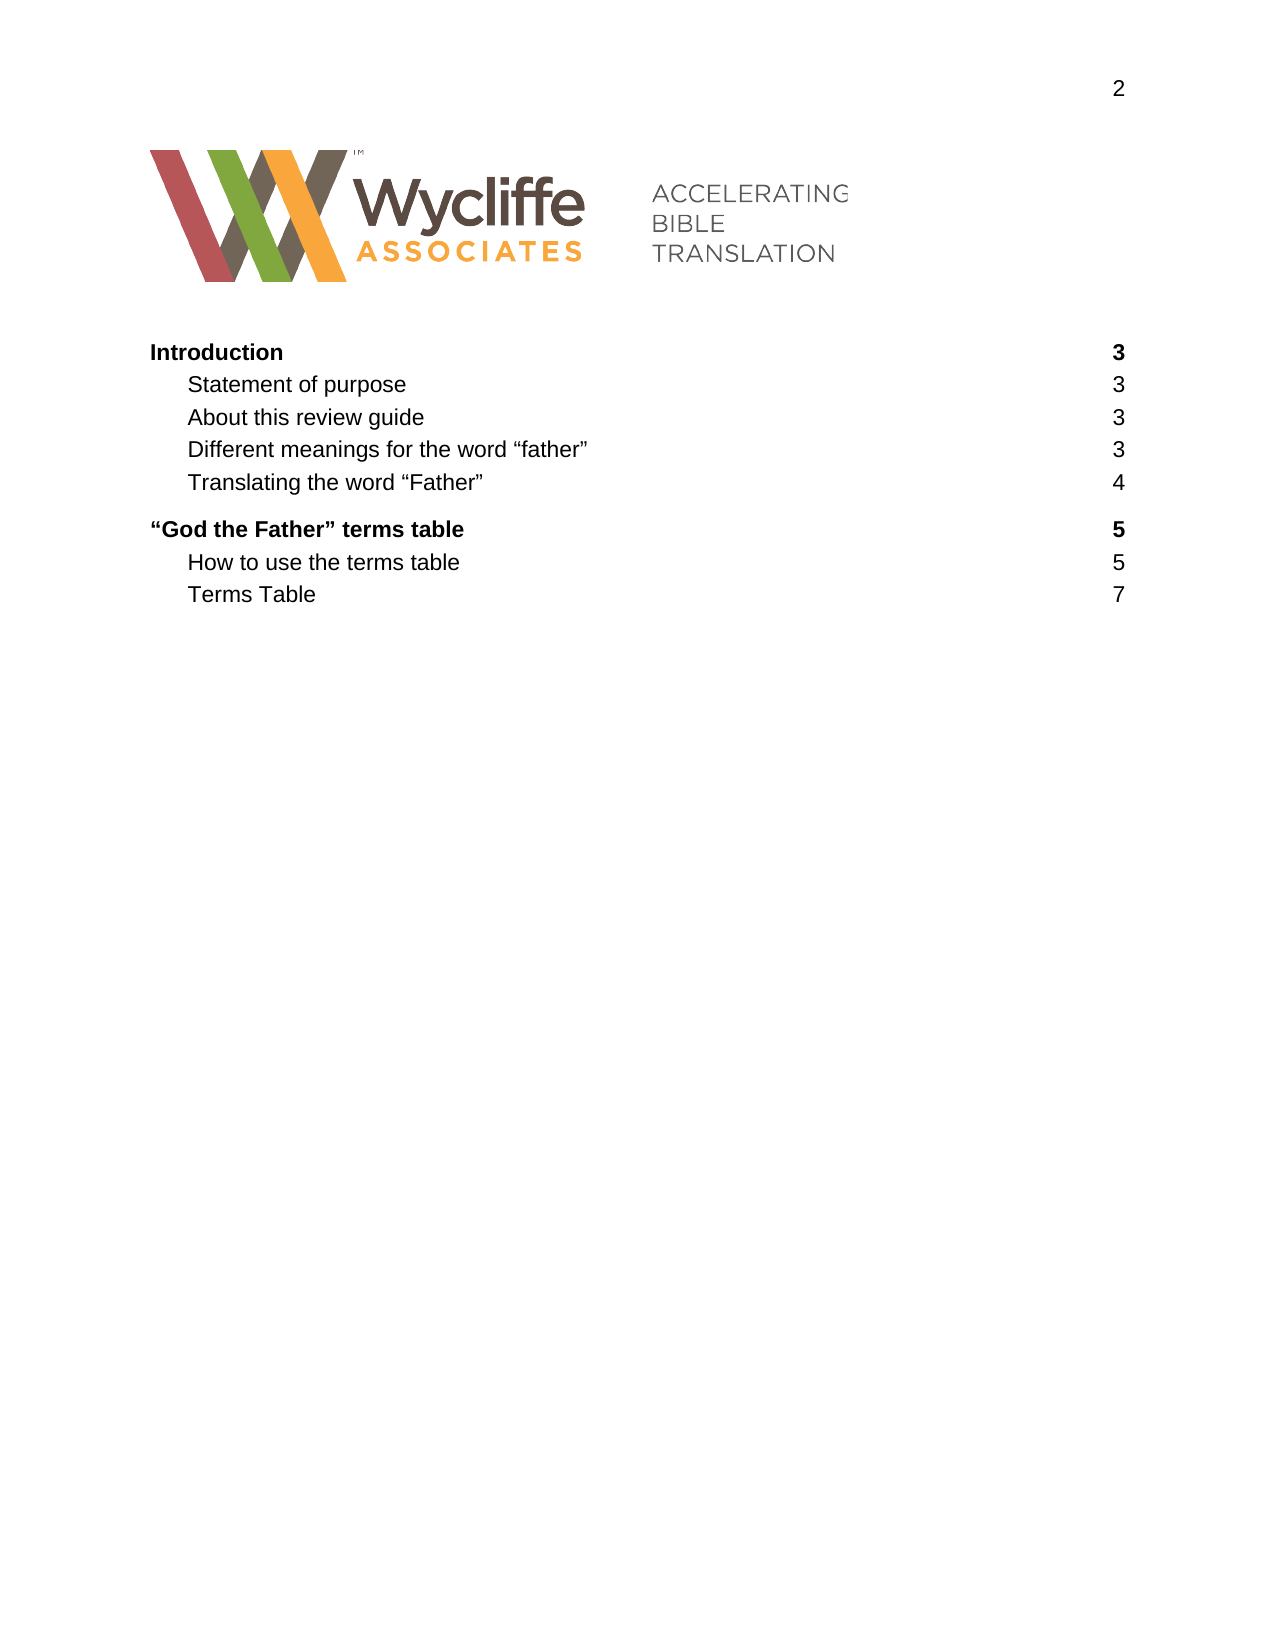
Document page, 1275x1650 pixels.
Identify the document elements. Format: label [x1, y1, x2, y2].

picture [150, 150, 848, 282]
